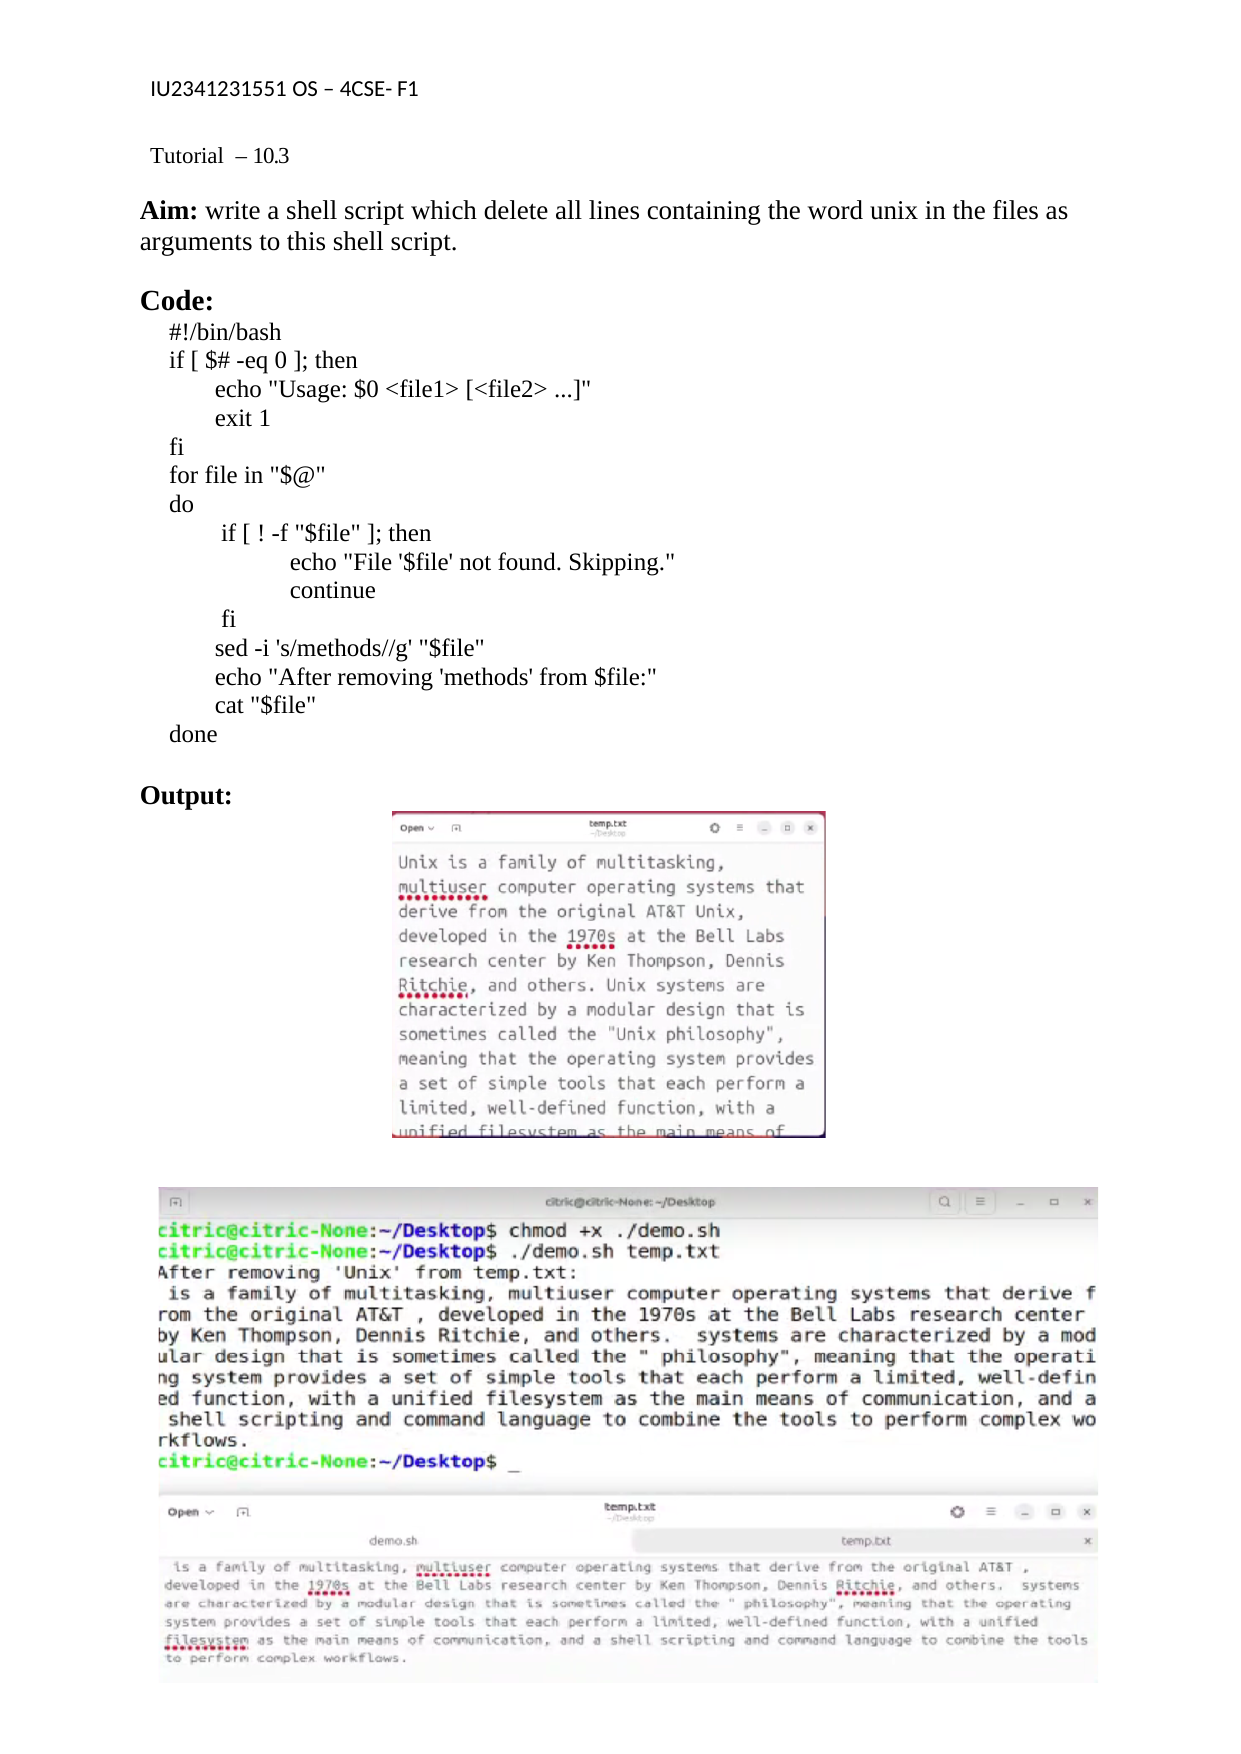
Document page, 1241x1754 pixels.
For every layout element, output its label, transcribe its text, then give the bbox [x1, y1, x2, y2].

list if [ ! -f "$file" ]; then [139, 518, 1099, 547]
picture [391, 811, 826, 1137]
text Aim: write a shell script which delete all lines containing the word unix in the files as arguments to this shell script. [139, 194, 1099, 283]
list done [169, 719, 1099, 779]
list fi [169, 432, 1099, 460]
list sed -i 's/methods//g' "$file" [139, 633, 1099, 662]
list for file in "$@" [169, 460, 1099, 489]
list echo "Usage: $0 <file1> [<file2> ...]" [139, 374, 1099, 403]
list echo "After removing 'methods' from $file:" [139, 662, 1099, 690]
list fi [139, 604, 1099, 633]
list cat "$file" [139, 690, 1099, 719]
list Tutorial – 10.3 [150, 142, 1101, 194]
list continue [139, 575, 1099, 604]
list Output: [139, 779, 1099, 836]
list exit 1 [139, 403, 1099, 432]
list Code: #!/bin/bash [139, 283, 1099, 345]
list if [ $# -eq 0 ]; then [169, 345, 1099, 374]
list echo "File '$file' not found. Skipping." [139, 547, 1099, 575]
picture [157, 1187, 1098, 1682]
list do [169, 489, 1099, 518]
